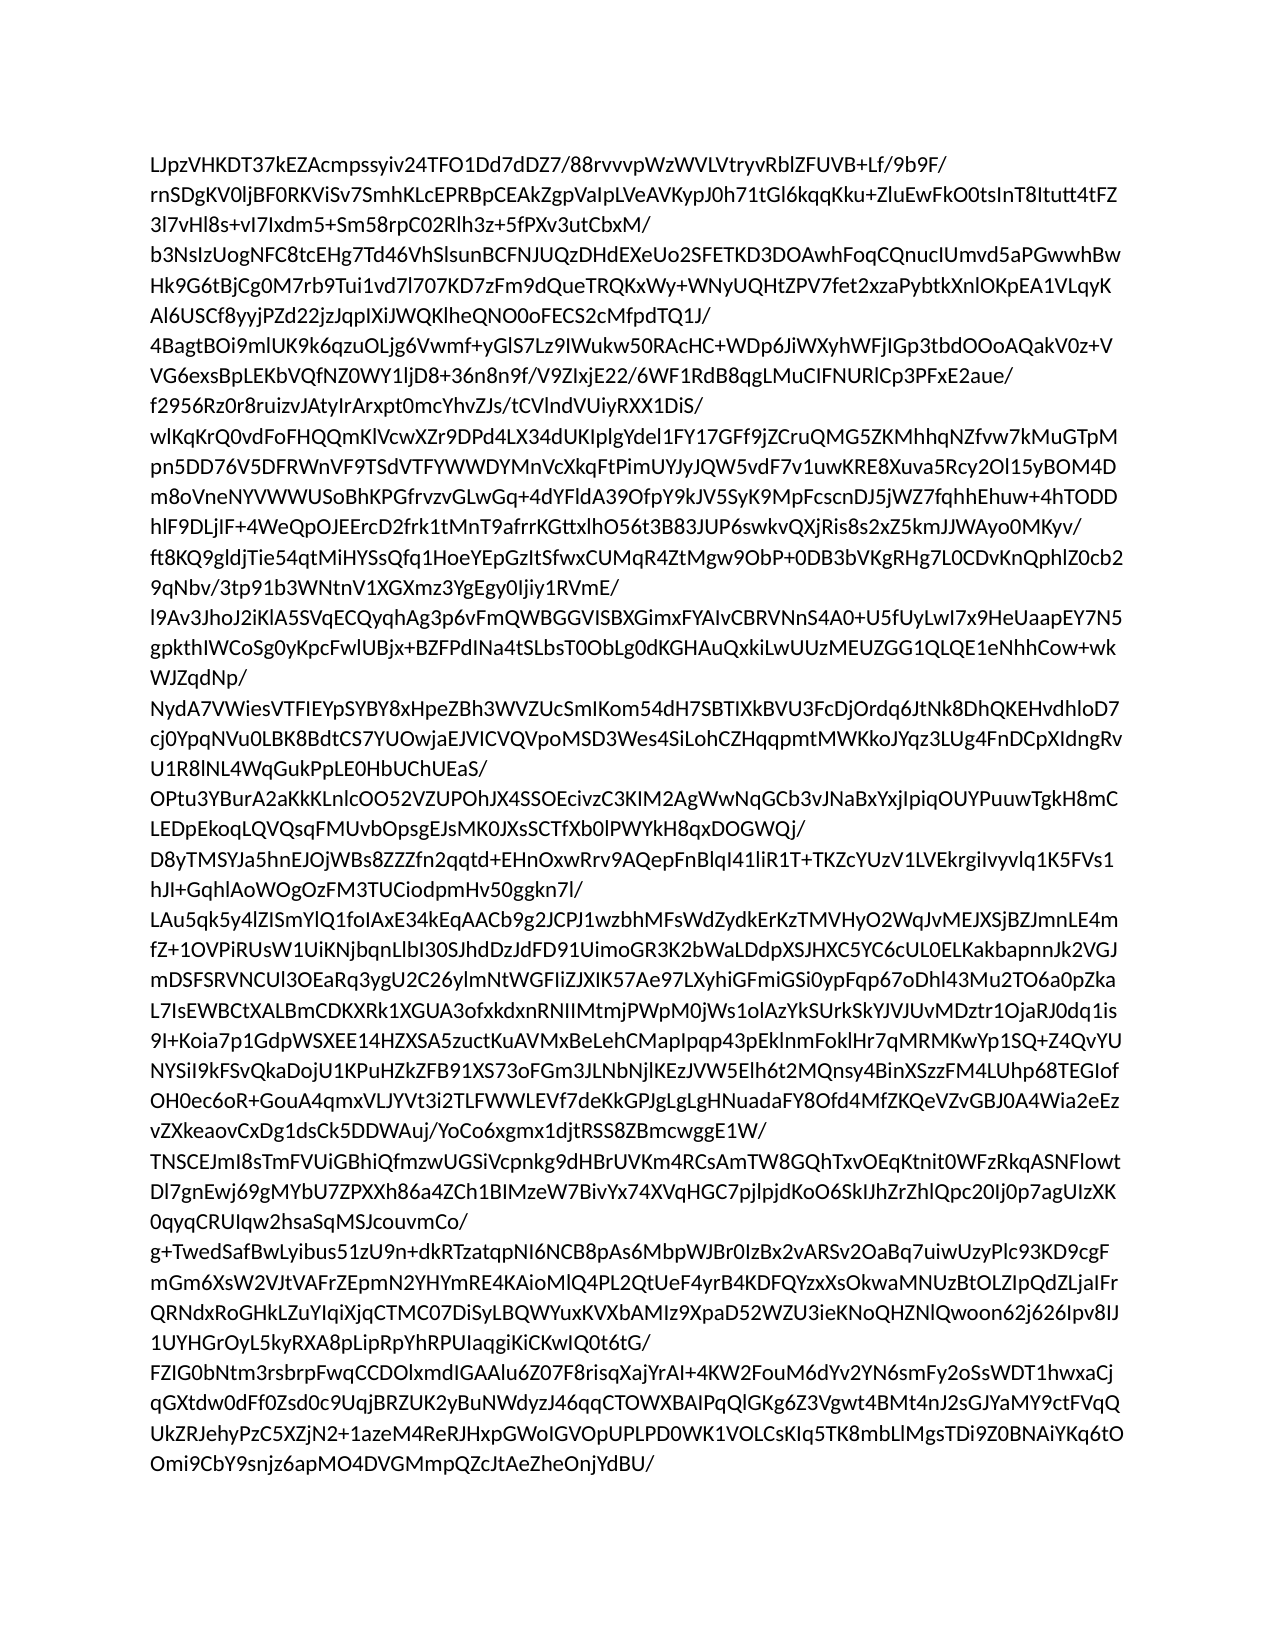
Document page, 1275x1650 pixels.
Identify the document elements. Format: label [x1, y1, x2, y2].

text [150, 150, 1125, 1477]
